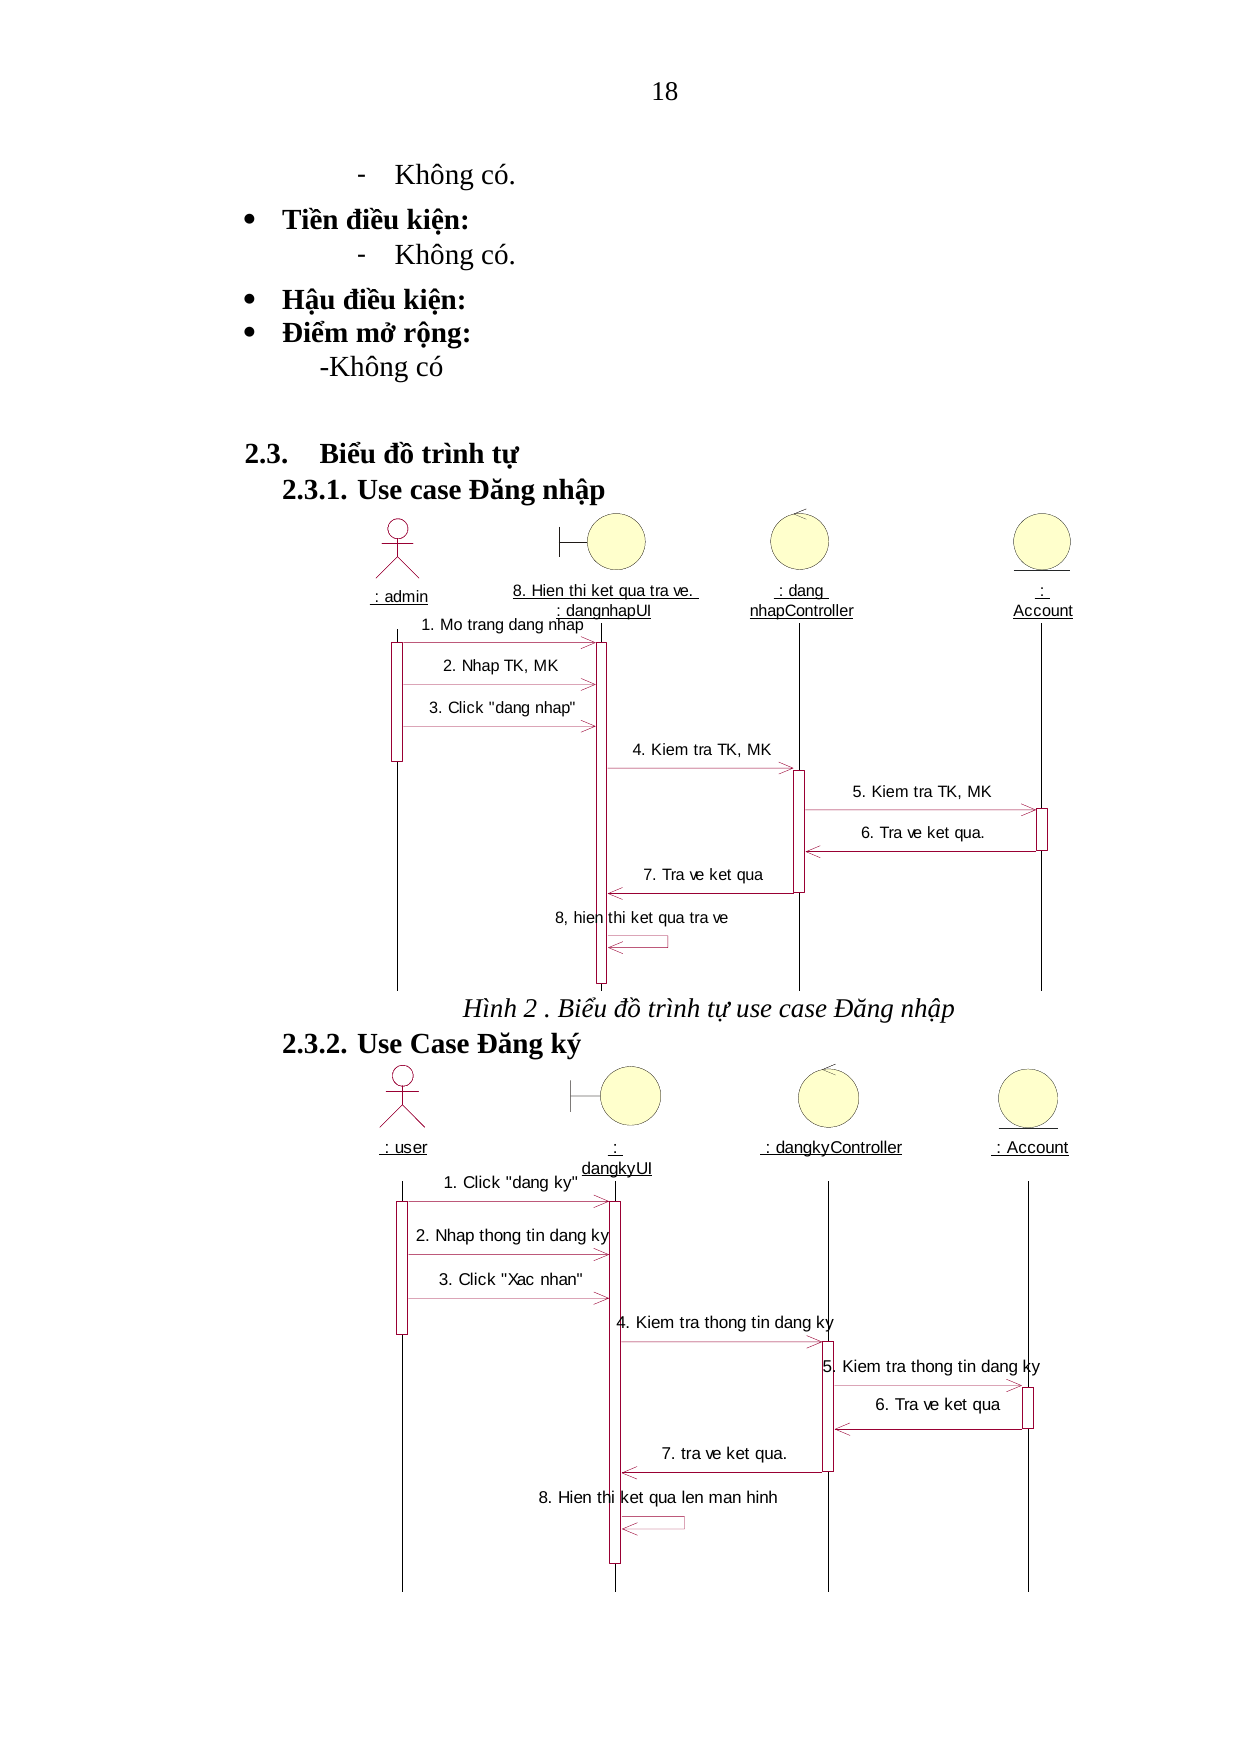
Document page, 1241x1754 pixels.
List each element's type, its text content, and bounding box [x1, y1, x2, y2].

list Use case Đăng nhập [282, 472, 1122, 506]
list Use Case Đăng ký [282, 1026, 1122, 1060]
text -Không có [319, 349, 1122, 383]
list Biểu đồ trình tự [244, 436, 1122, 470]
list Không có. [357, 156, 1122, 191]
list Hậu điều kiện: [244, 282, 1122, 316]
list Tiền điều kiện: [244, 202, 1122, 236]
list Không có. [357, 236, 1122, 271]
list Hình 2 . Biểu đồ trình tự use case Đăng nhập [295, 993, 1122, 1024]
list Điểm mở rộng: [244, 316, 1122, 349]
